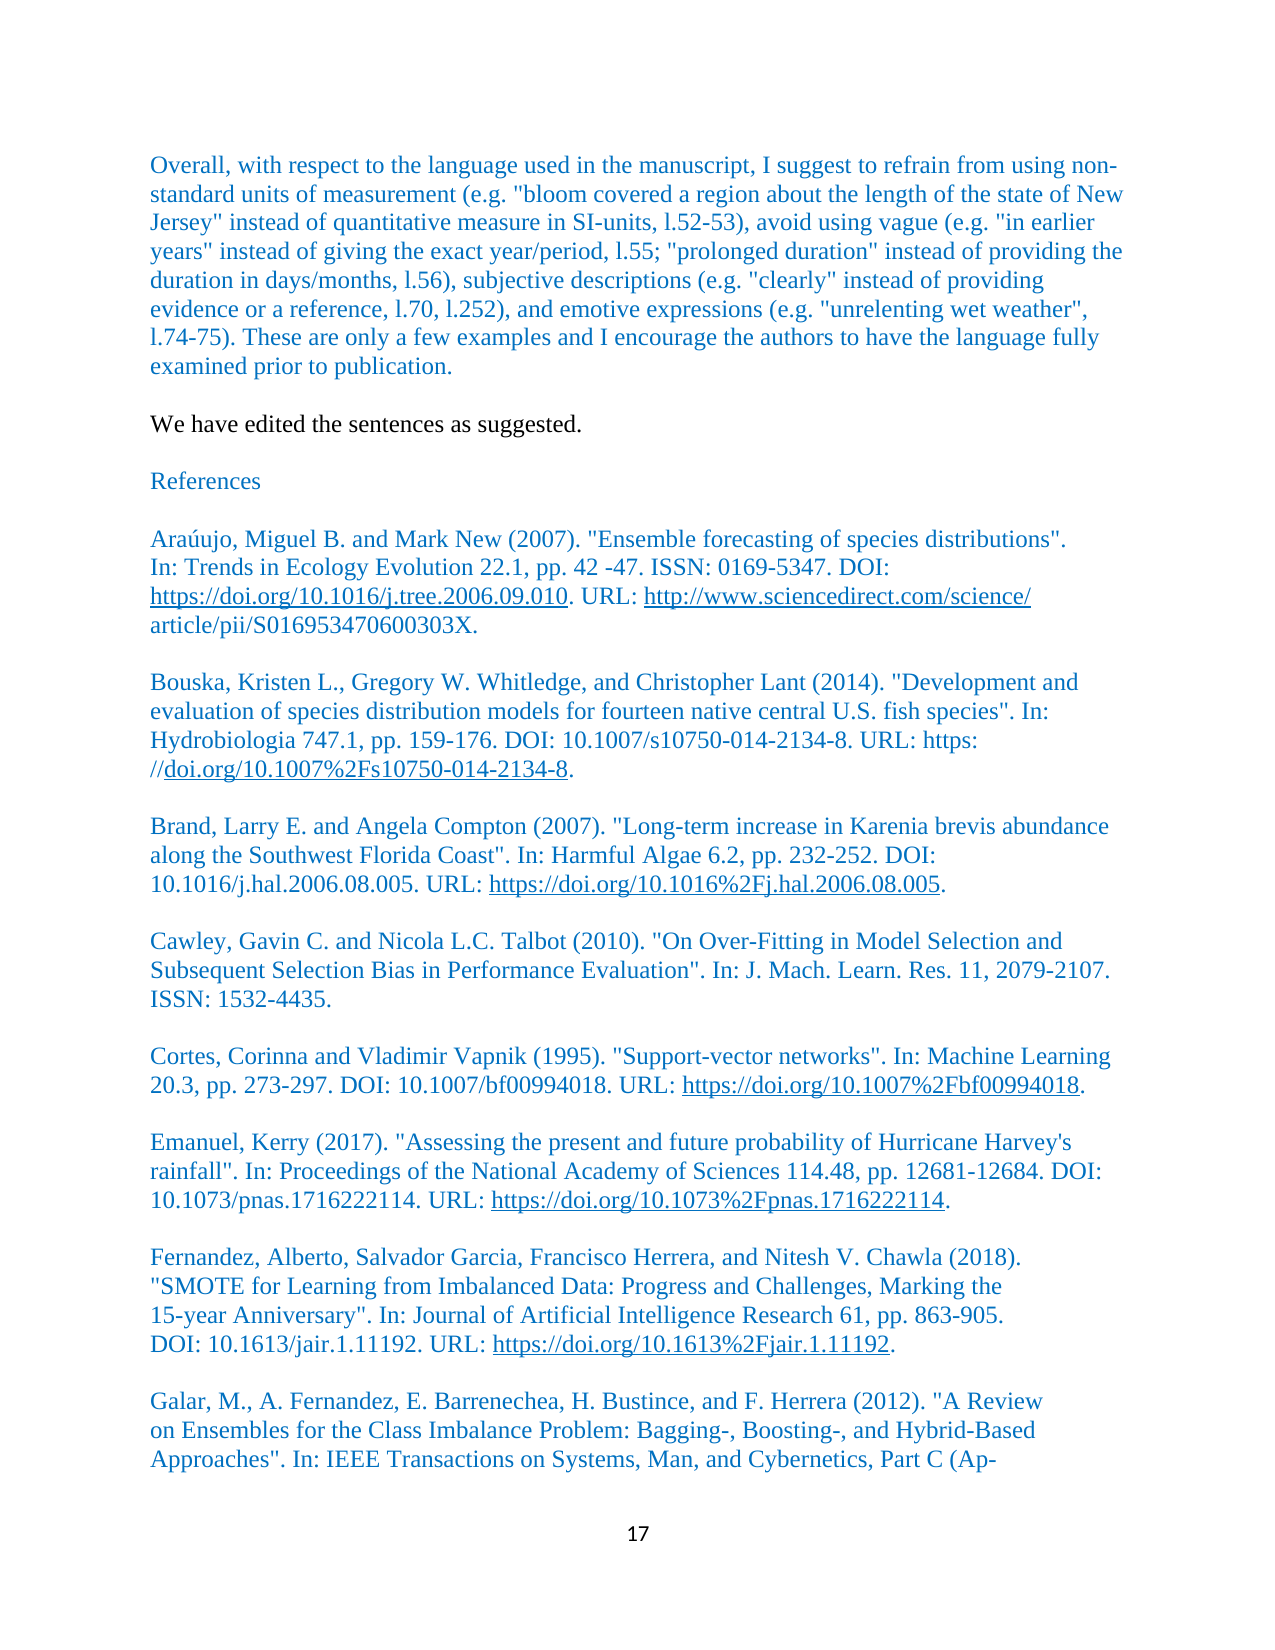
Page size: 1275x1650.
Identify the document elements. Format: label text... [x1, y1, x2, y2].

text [150, 466, 1125, 1472]
text Overall, with respect to the language used in the manuscript, I suggest to refrain from using non-standard units of measurement (e.g. "bloom covered a region about the length of the state of New Jersey" instead of quantitative measure in SI-units, l.52-53), avoid using vague (e.g. "in earlier years" instead of giving the exact year/period, l.55; "prolonged duration" instead of providing the duration in days/months, l.56), subjective descriptions (e.g. "clearly" instead of providing evidence or a reference, l.70, l.252), and emotive expressions (e.g. "unrelenting wet weather", l.74-75). These are only a few examples and I encourage the authors to have the language fully examined prior to publication. We have edited the sentences as suggested. [150, 150, 1125, 437]
